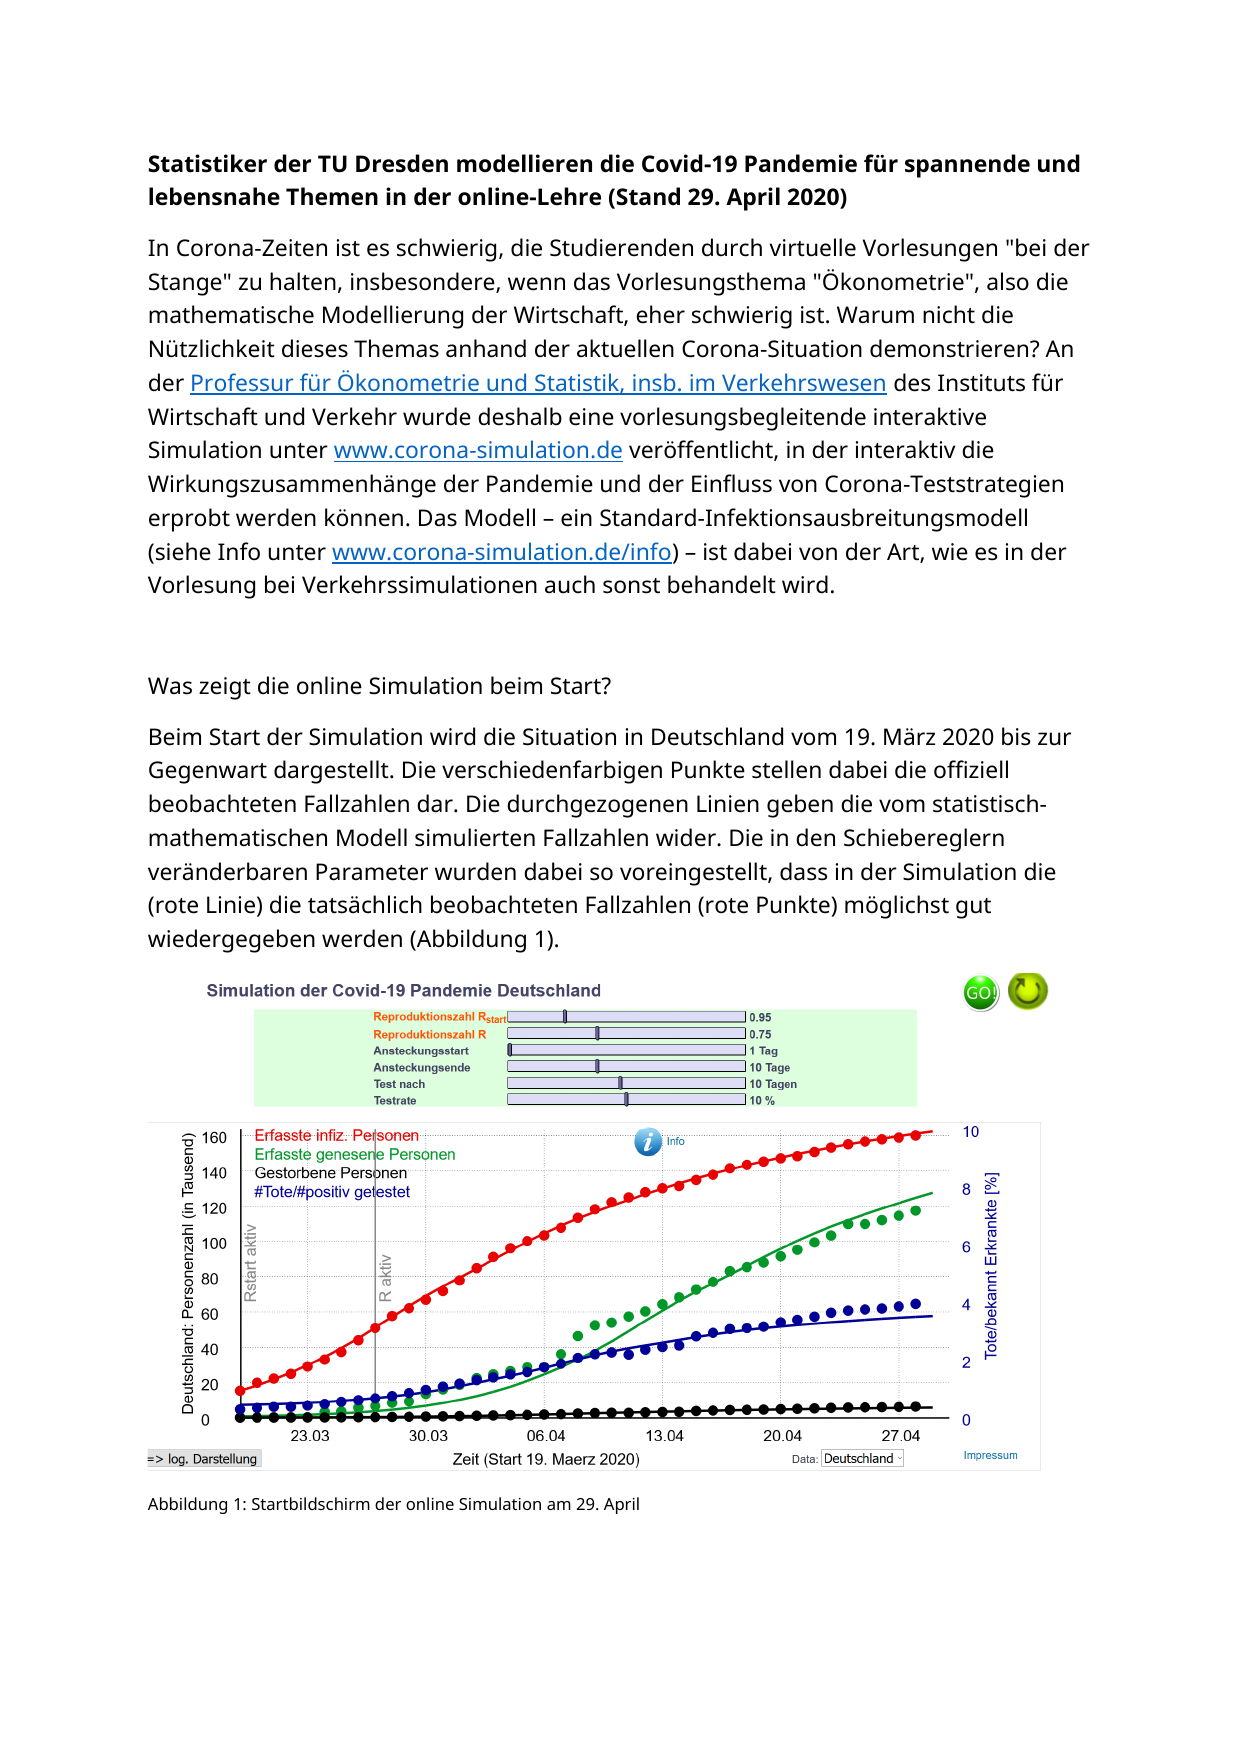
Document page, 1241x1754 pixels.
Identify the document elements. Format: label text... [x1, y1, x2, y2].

picture [147, 973, 1052, 1474]
text Abbildung 1: Startbildschirm der online Simulation am 29. April [148, 1493, 1093, 1516]
text Beim Start der Simulation wird die Situation in Deutschland vom 19. März 2020 bis zur Gegenwart dargestellt. Die verschiedenfarbigen Punkte stellen dabei die offiziell beobachteten Fallzahlen dar. Die durchgezogenen Linien geben die vom statistisch-mathematischen Modell simulierten Fallzahlen wider. Die in den Schiebereglern veränderbaren Parameter wurden dabei so voreingestellt, dass in der Simulation die (rote Linie) die tatsächlich beobachteten Fallzahlen (rote Punkte) möglichst gut wiedergegeben werden (Abbildung 1). [148, 721, 1093, 954]
text Was zeigt die online Simulation beim Start? [148, 670, 1093, 701]
text Statistiker der TU Dresden modellieren die Covid-19 Pandemie für spannende und lebensnahe Themen in der online-Lehre (Stand 29. April 2020) [148, 148, 1093, 213]
text In Corona-Zeiten ist es schwierig, die Studierenden durch virtuelle Vorlesungen "bei der Stange" zu halten, insbesondere, wenn das Vorlesungsthema "Ökonometrie", also die mathematische Modellierung der Wirtschaft, eher schwierig ist. Warum nicht die Nützlichkeit dieses Themas anhand der aktuellen Corona-Situation demonstrieren? An der Professur für Ökonometrie und Statistik, insb. im Verkehrswesen des Instituts für Wirtschaft und Verkehr wurde deshalb eine vorlesungsbegleitende interaktive Simulation unter www.corona-simulation.de veröffentlicht, in der interaktiv die Wirkungszusammenhänge der Pandemie und der Einfluss von Corona-Teststrategien erprobt werden können. Das Modell – ein Standard-Infektionsausbreitungsmodell (siehe Info unter www.corona-simulation.de/info) – ist dabei von der Art, wie es in der Vorlesung bei Verkehrssimulationen auch sonst behandelt wird. [148, 232, 1093, 601]
